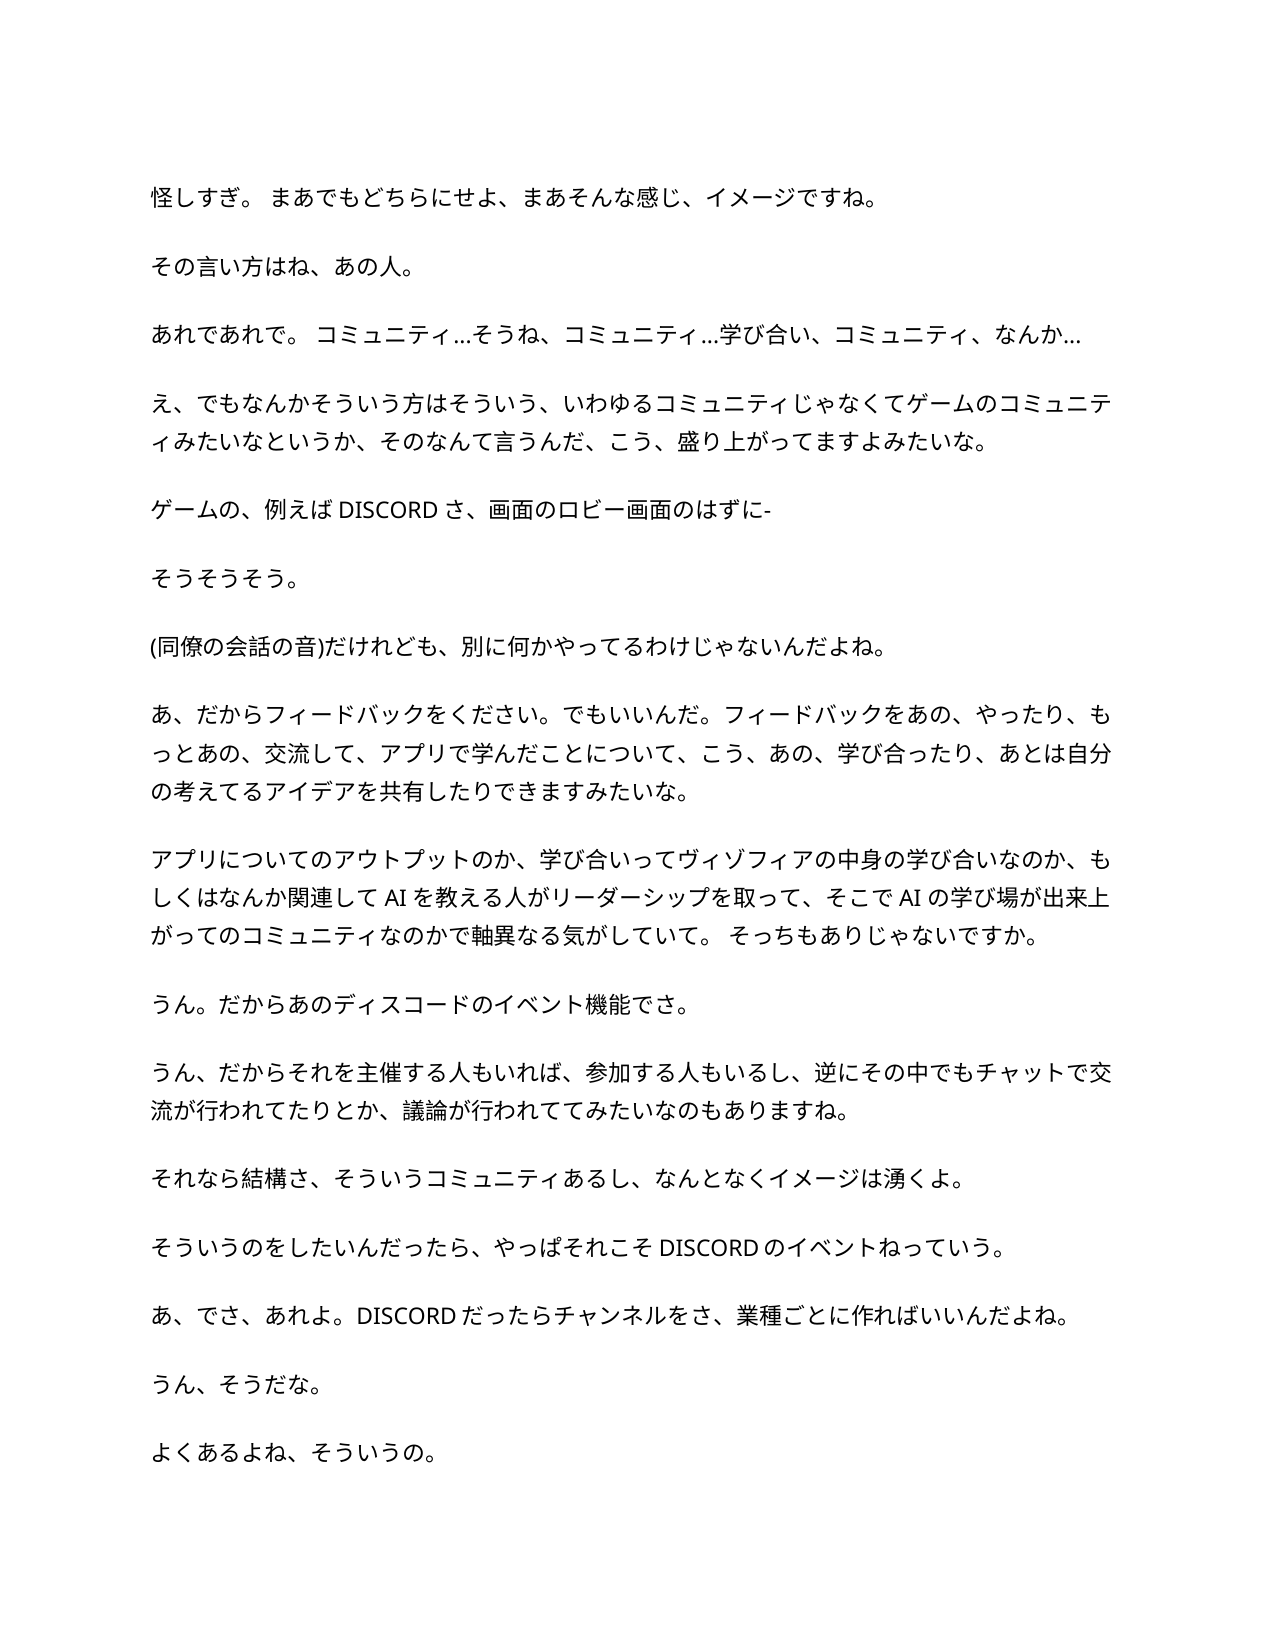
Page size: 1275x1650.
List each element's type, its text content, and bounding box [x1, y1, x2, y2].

text それなら結構さ、そういうコミュニティあるし、なんとなくイメージは湧くよ。 [150, 1161, 1125, 1194]
text その言い方はね、あの人。 [150, 248, 1125, 282]
text うん。だからあのディスコードのイベント機能でさ。 [150, 987, 1125, 1020]
text そういうのをしたいんだったら、やっぱそれこそDISCORDのイベントねっていう。 [150, 1230, 1125, 1263]
text あ、でさ、あれよ。DISCORDだったらチャンネルをさ、業種ごとに作ればいいんだよね。 [150, 1298, 1125, 1332]
text え、でもなんかそういう方はそういう、いわゆるコミュニティじゃなくてゲームのコミュニティみたいなというか、そのなんて言うんだ、こう、盛り上がってますよみたいな。 [150, 385, 1125, 457]
text うん、そうだな。 [150, 1367, 1125, 1400]
text よくあるよね、そういうの。 [150, 1435, 1125, 1468]
text あれであれで。 コミュニティ...そうね、コミュニティ...学び合い、コミュニティ、なんか... [150, 317, 1125, 350]
text アプリについてのアウトプットのか、学び合いってヴィゾフィアの中身の学び合いなのか、もしくはなんか関連して AI を教える人がリーダーシップを取って、そこで AI の学び場が出来上がってのコミュニティなのかで軸異なる気がしていて。 そっちもありじゃないですか。 [150, 842, 1125, 951]
text うん、だからそれを主催する人もいれば、参加する人もいるし、逆にその中でもチャットで交流が行われてたりとか、議論が行われててみたいなのもありますね。 [150, 1055, 1125, 1126]
text あ、だからフィードバックをください。でもいいんだ。フィードバックをあの、やったり、もっとあの、交流して、アプリで学んだことについて、こう、あの、学び合ったり、あとは自分の考えてるアイデアを共有したりできますみたいな。 [150, 697, 1125, 807]
text (同僚の会話の音)だけれども、別に何かやってるわけじゃないんだよね。 [150, 629, 1125, 662]
text 怪しすぎ。 まあでもどちらにせよ、まあそんな感じ、イメージですね。 [150, 180, 1125, 213]
text そうそうそう。 [150, 560, 1125, 594]
text ゲームの、例えばDISCORDさ、画面のロビー画面のはずに- [150, 492, 1125, 525]
